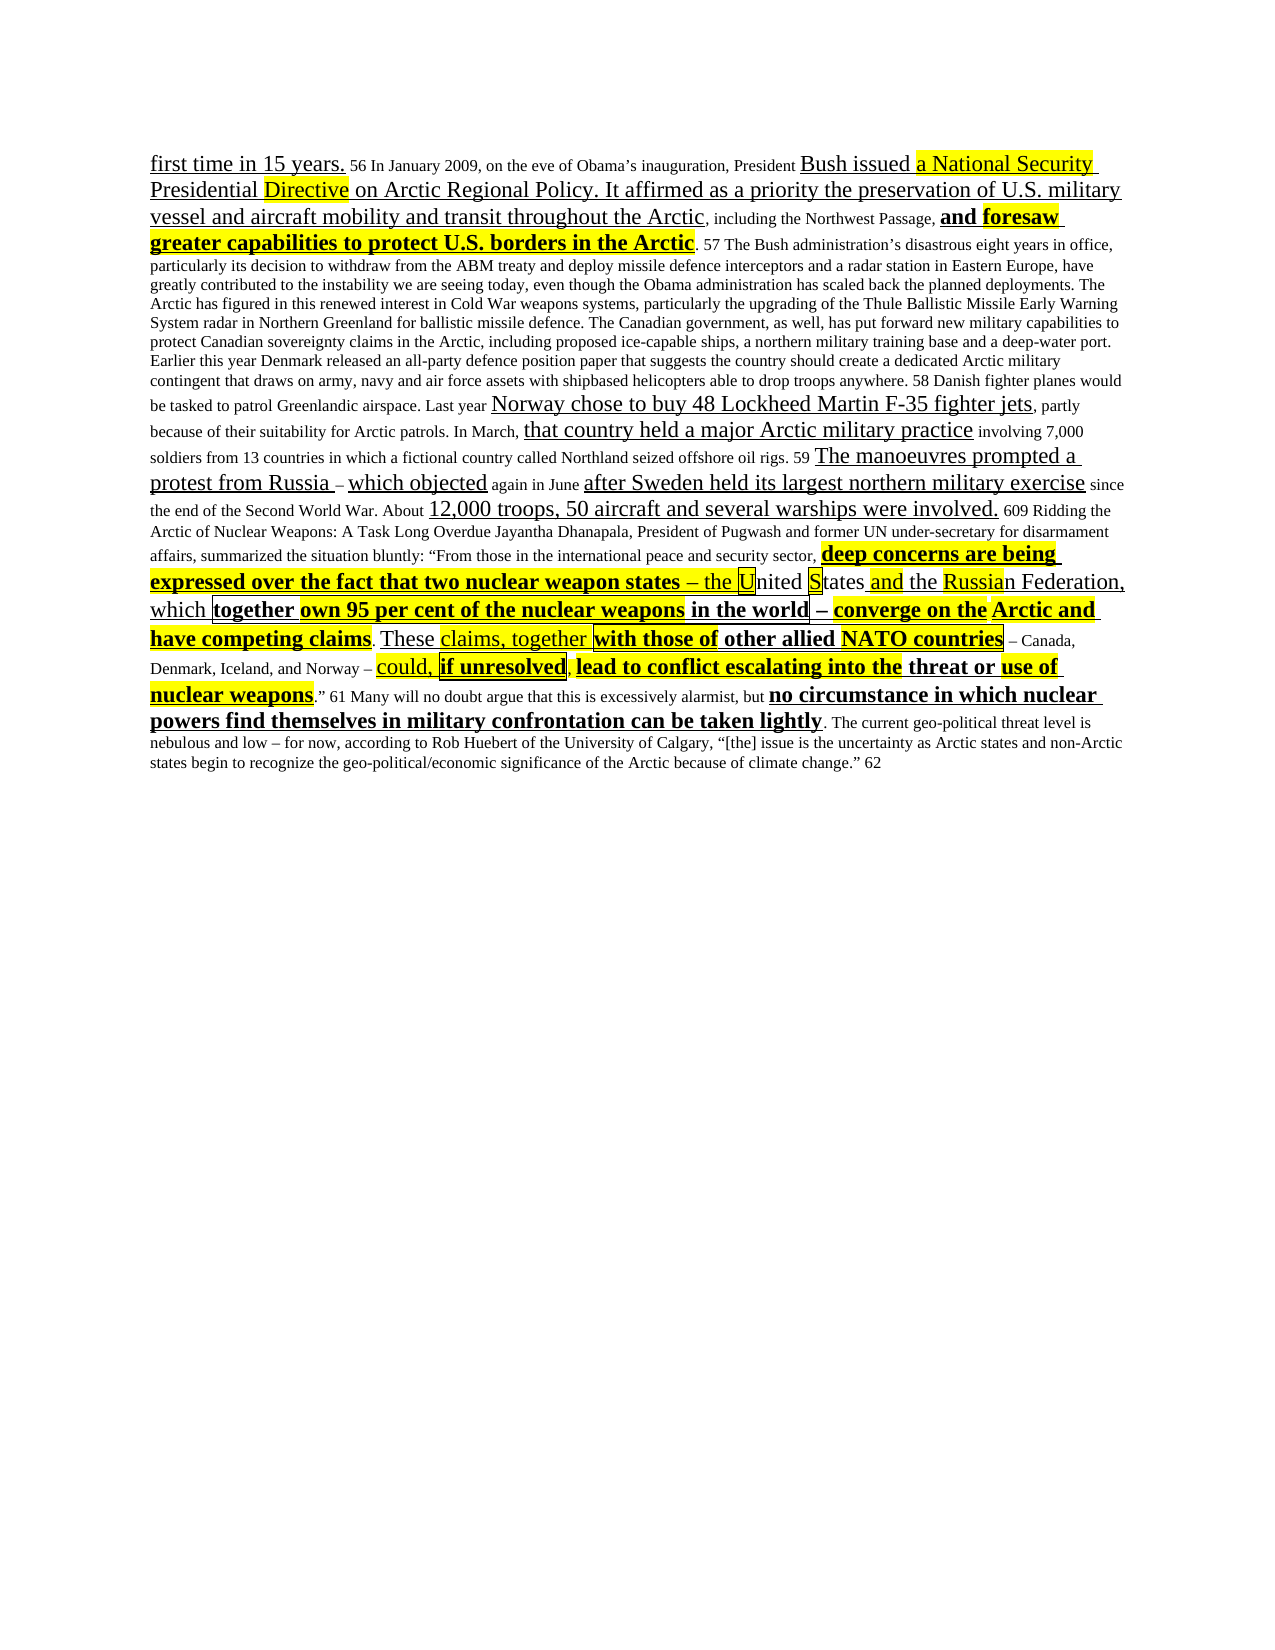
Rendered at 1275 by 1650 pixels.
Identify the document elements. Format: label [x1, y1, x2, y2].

text [150, 150, 1125, 772]
